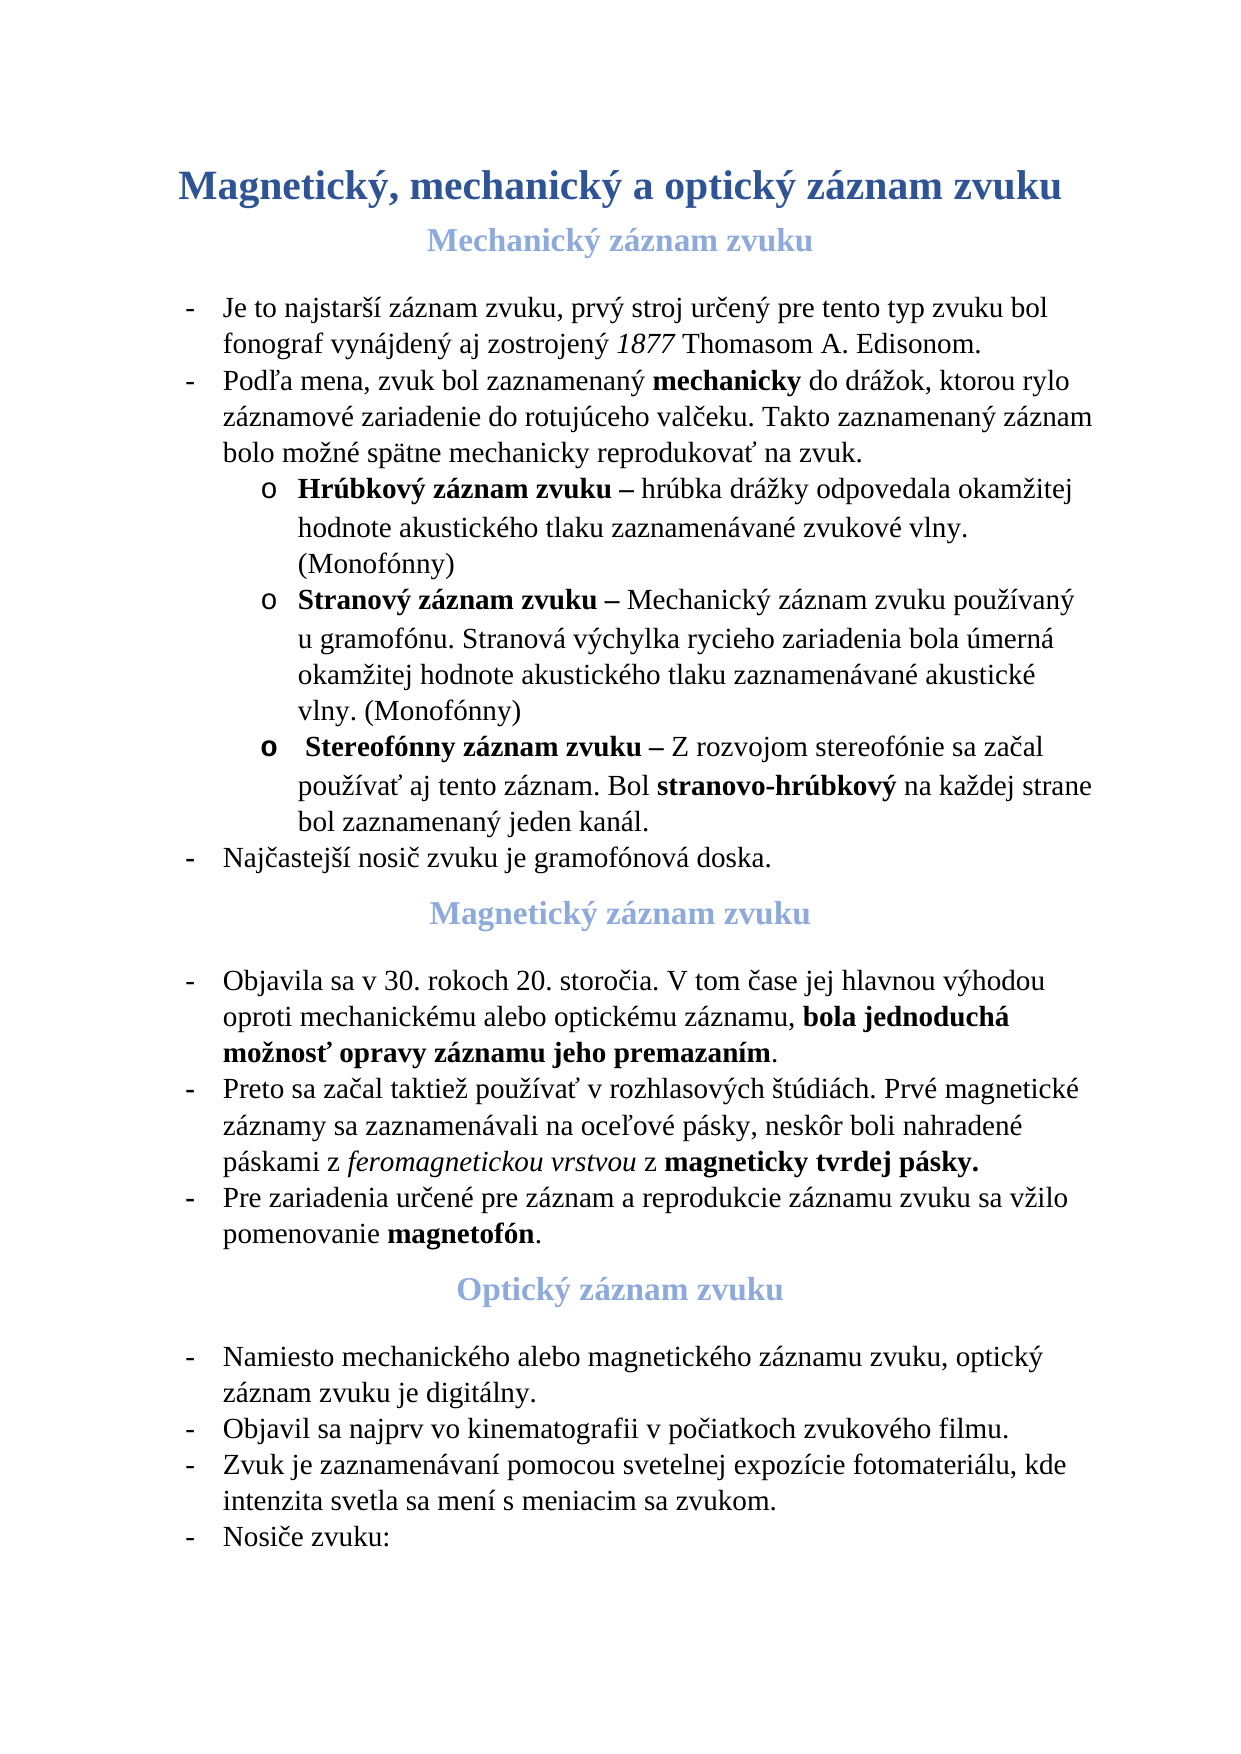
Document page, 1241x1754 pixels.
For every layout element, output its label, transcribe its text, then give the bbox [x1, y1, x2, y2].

list Namiesto mechanického alebo magnetického záznamu zvuku, optický záznam zvuku je digitálny. [185, 1339, 1093, 1408]
list Zvuk je zaznamenávaní pomocou svetelnej expozície fotomateriálu, kde intenzita svetla sa mení s meniacim sa zvukom. [185, 1447, 1093, 1517]
list Najčastejší nosič zvuku je gramofónová doska. [185, 840, 1093, 874]
list Objavila sa v 30. rokoch 20. storočia. V tom čase jej hlavnou výhodou oproti mechanickému alebo optickému záznamu, bola jednoduchá možnosť opravy záznamu jeho premazaním. [185, 963, 1093, 1069]
subtitle Mechanický záznam zvuku [148, 221, 1093, 259]
list Hrúbkový záznam zvuku – hrúbka drážky odpovedala okamžitej hodnote akustického tlaku zaznamenávané zvukové vlny. (Monofónny) [260, 471, 1093, 579]
list Stranový záznam zvuku – Mechanický záznam zvuku používaný u gramofónu. Stranová výchylka rycieho zariadenia bola úmerná okamžitej hodnote akustického tlaku zaznamenávané akustické vlny. (Monofónny) [260, 582, 1093, 727]
subtitle Magnetický záznam zvuku [148, 893, 1093, 931]
list Je to najstarší záznam zvuku, prvý stroj určený pre tento typ zvuku bol fonograf vynájdený aj zostrojený 1877 Thomasom A. Edisonom. [185, 291, 1093, 360]
list Stereofónny záznam zvuku – Z rozvojom stereofónie sa začal používať aj tento záznam. Bol stranovo-hrúbkový na každej strane bol zaznamenaný jeden kanál. [260, 729, 1093, 838]
list Objavil sa najprv vo kinematografii v počiatkoch zvukového filmu. [185, 1411, 1093, 1445]
subtitle Optický záznam zvuku [148, 1269, 1093, 1307]
list Podľa mena, zvuk bol zaznamenaný mechanicky do drážok, ktorou rylo záznamové zariadenie do rotujúceho valčeku. Takto zaznamenaný záznam bolo možné spätne mechanicky reprodukovať na zvuk. [185, 363, 1093, 469]
list Nosiče zvuku: [185, 1519, 1093, 1553]
list Pre zariadenia určené pre záznam a reprodukcie záznamu zvuku sa vžilo pomenovanie magnetofón. [185, 1180, 1093, 1249]
list Preto sa začal taktiež používať v rozhlasových štúdiách. Prvé magnetické záznamy sa zaznamenávali na oceľové pásky, neskôr boli nahradené páskami z feromagnetickou vrstvou z magneticky tvrdej pásky. [185, 1071, 1093, 1177]
subtitle Magnetický, mechanický a optický záznam zvuku [148, 160, 1093, 208]
